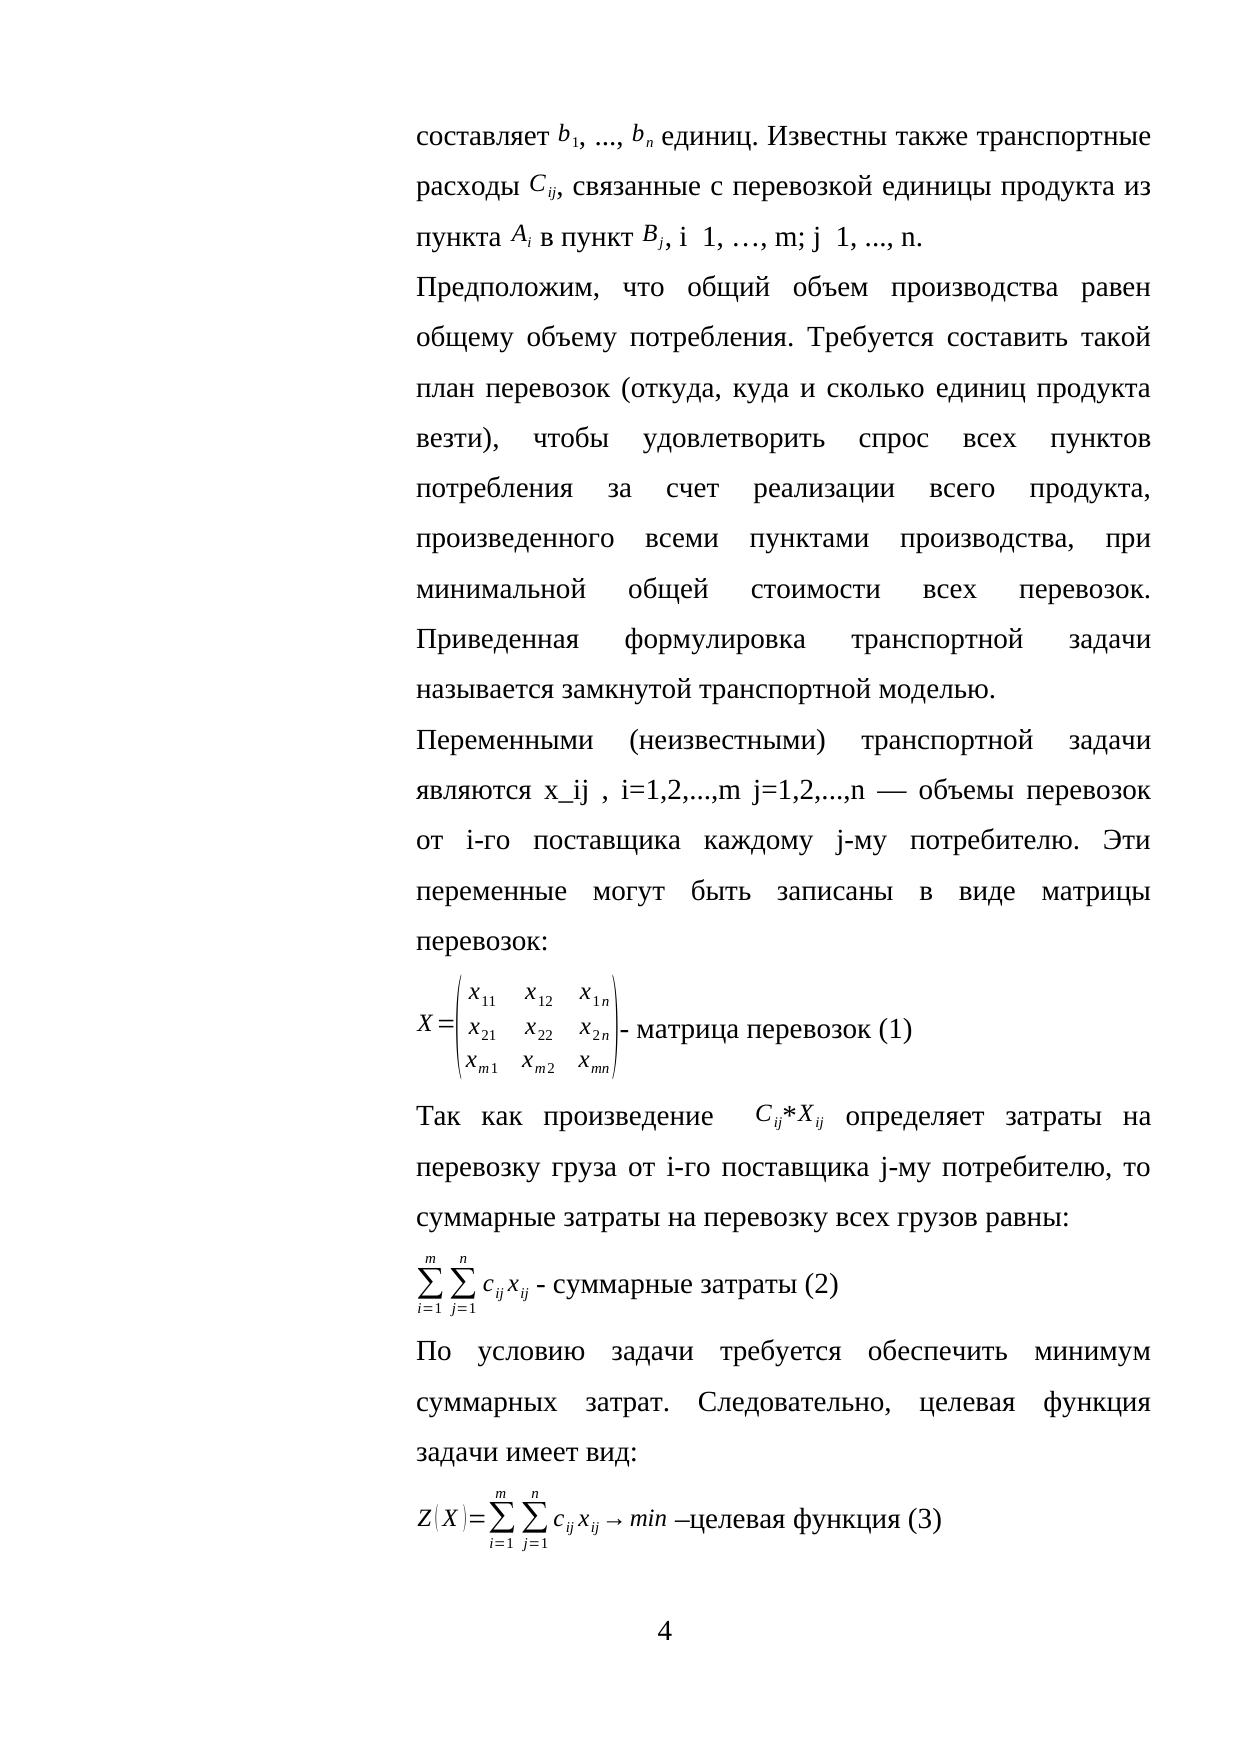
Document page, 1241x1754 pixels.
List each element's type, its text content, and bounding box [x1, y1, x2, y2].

list По условию задачи требуется обеспечить минимум суммарных затрат. Следовательно, целевая функция задачи имеет вид: [416, 1333, 1152, 1468]
list –целевая функция (3) [416, 1484, 1152, 1552]
list Так как произведение * определяет затраты на перевозку груза от i-го поставщика j-му потребителю, то суммарные затраты на перевозку всех грузов равны: [416, 1098, 1152, 1233]
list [416, 118, 1152, 252]
list - суммарные затраты (2) [416, 1249, 1152, 1317]
list Переменными (неизвестными) транспортной задачи являются x_ij , i=1,2,...,m j=1,2,...,n — объемы перевозок от i-го поставщика каждому j-му потребителю. Эти переменные могут быть записаны в виде матрицы перевозок: [416, 722, 1152, 957]
list Предположим, что общий объем производства равен общему объему потребления. Требуется составить такой план перевозок (откуда, куда и сколько единиц продукта везти), чтобы удовлетворить спрос всех пунктов потребления за счет реализации всего продукта, произведенного всеми пунктами производства, при минимальной общей стоимости всех перевозок. Приведенная формулировка транспортной задачи называется замкнутой транспортной моделью. [416, 269, 1152, 705]
list - матрица перевозок (1) [416, 973, 1152, 1082]
